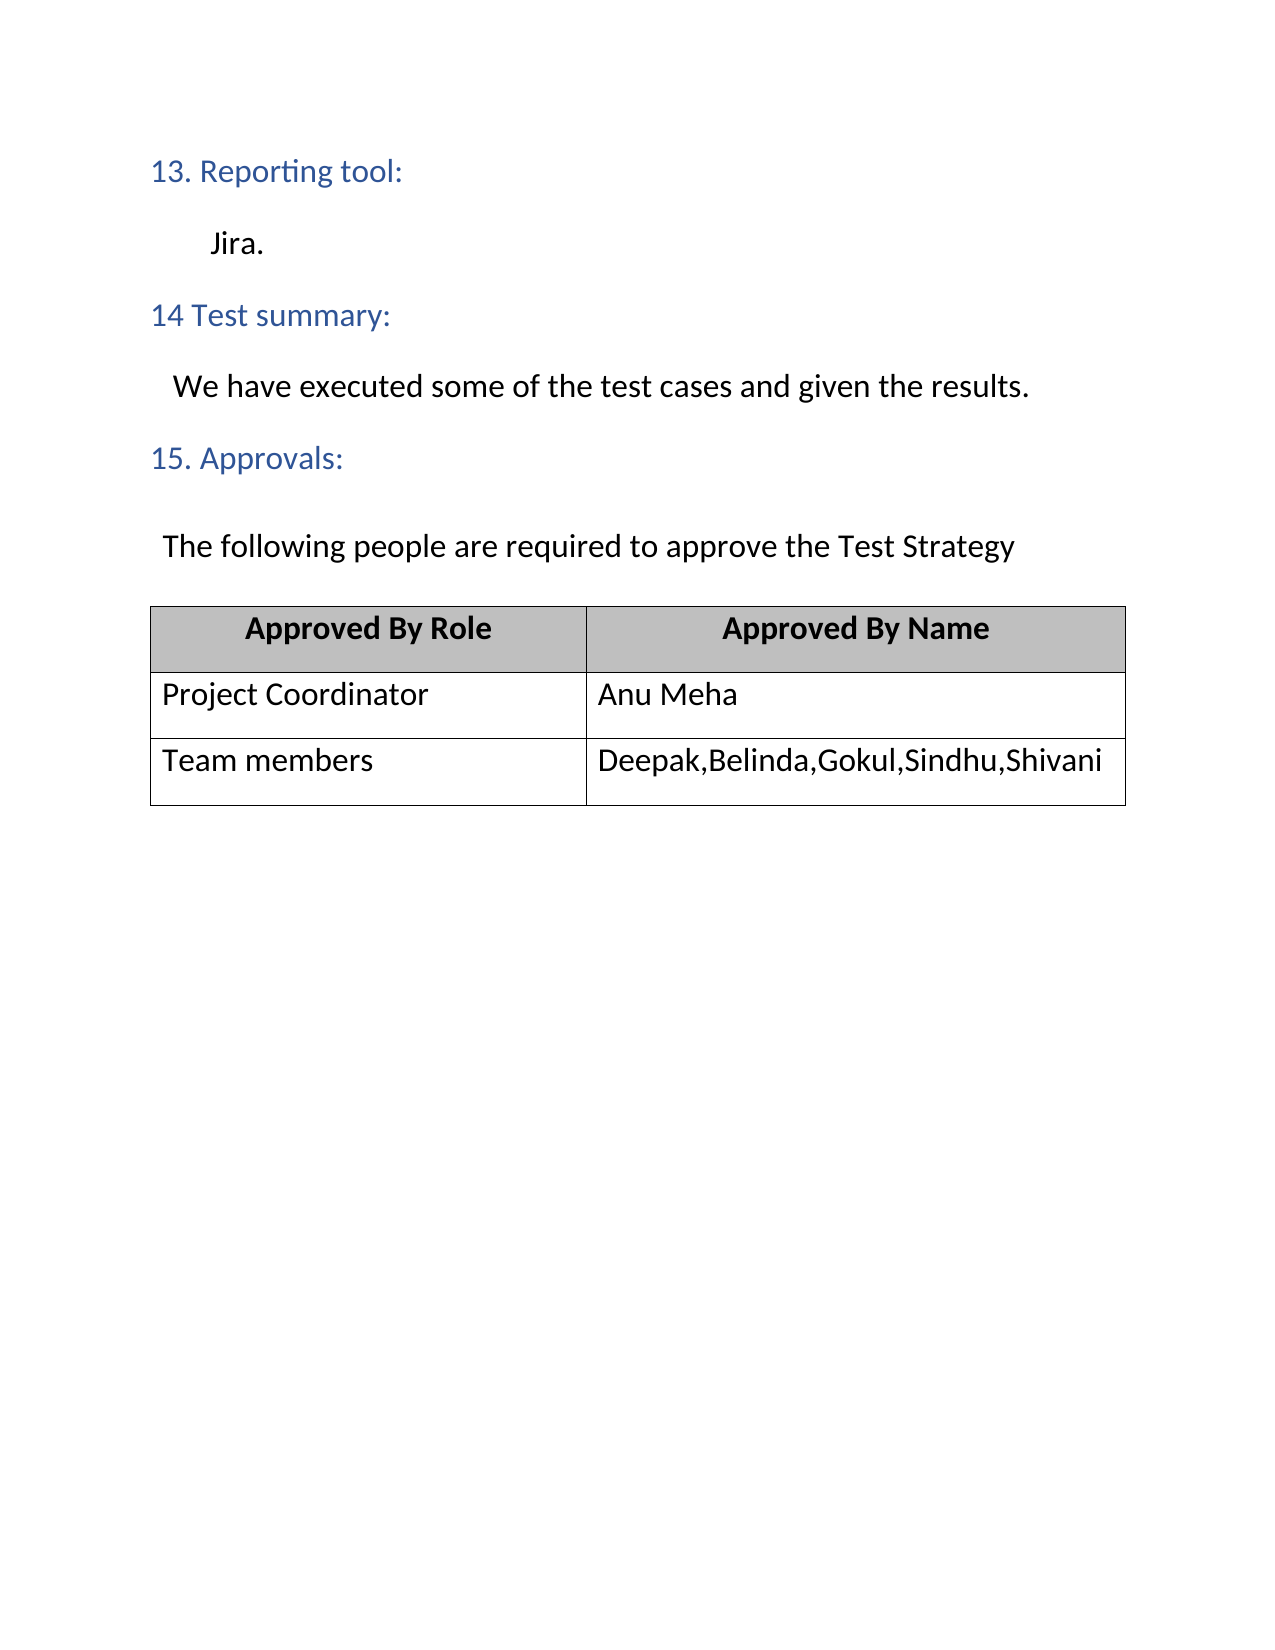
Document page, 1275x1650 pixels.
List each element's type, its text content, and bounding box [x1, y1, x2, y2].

table_cell Deepak,Belinda,Gokul,Sindhu,Shivani [587, 739, 1125, 804]
text The following people are required to approve the Test Strategy [162, 524, 1125, 565]
text 13. Reporting tool: [150, 150, 1125, 191]
table_cell Project Coordinator [151, 673, 586, 738]
table_cell Anu Meha [587, 673, 1125, 738]
table_header Approved By Role [151, 607, 586, 672]
text We have executed some of the test cases and given the results. [150, 365, 1125, 406]
text Jira. [150, 222, 1125, 262]
text 15. Approvals: [150, 437, 1125, 478]
text 14 Test summary: [150, 293, 1125, 334]
table_header Approved By Name [587, 607, 1125, 672]
table_cell Team members [151, 739, 586, 804]
